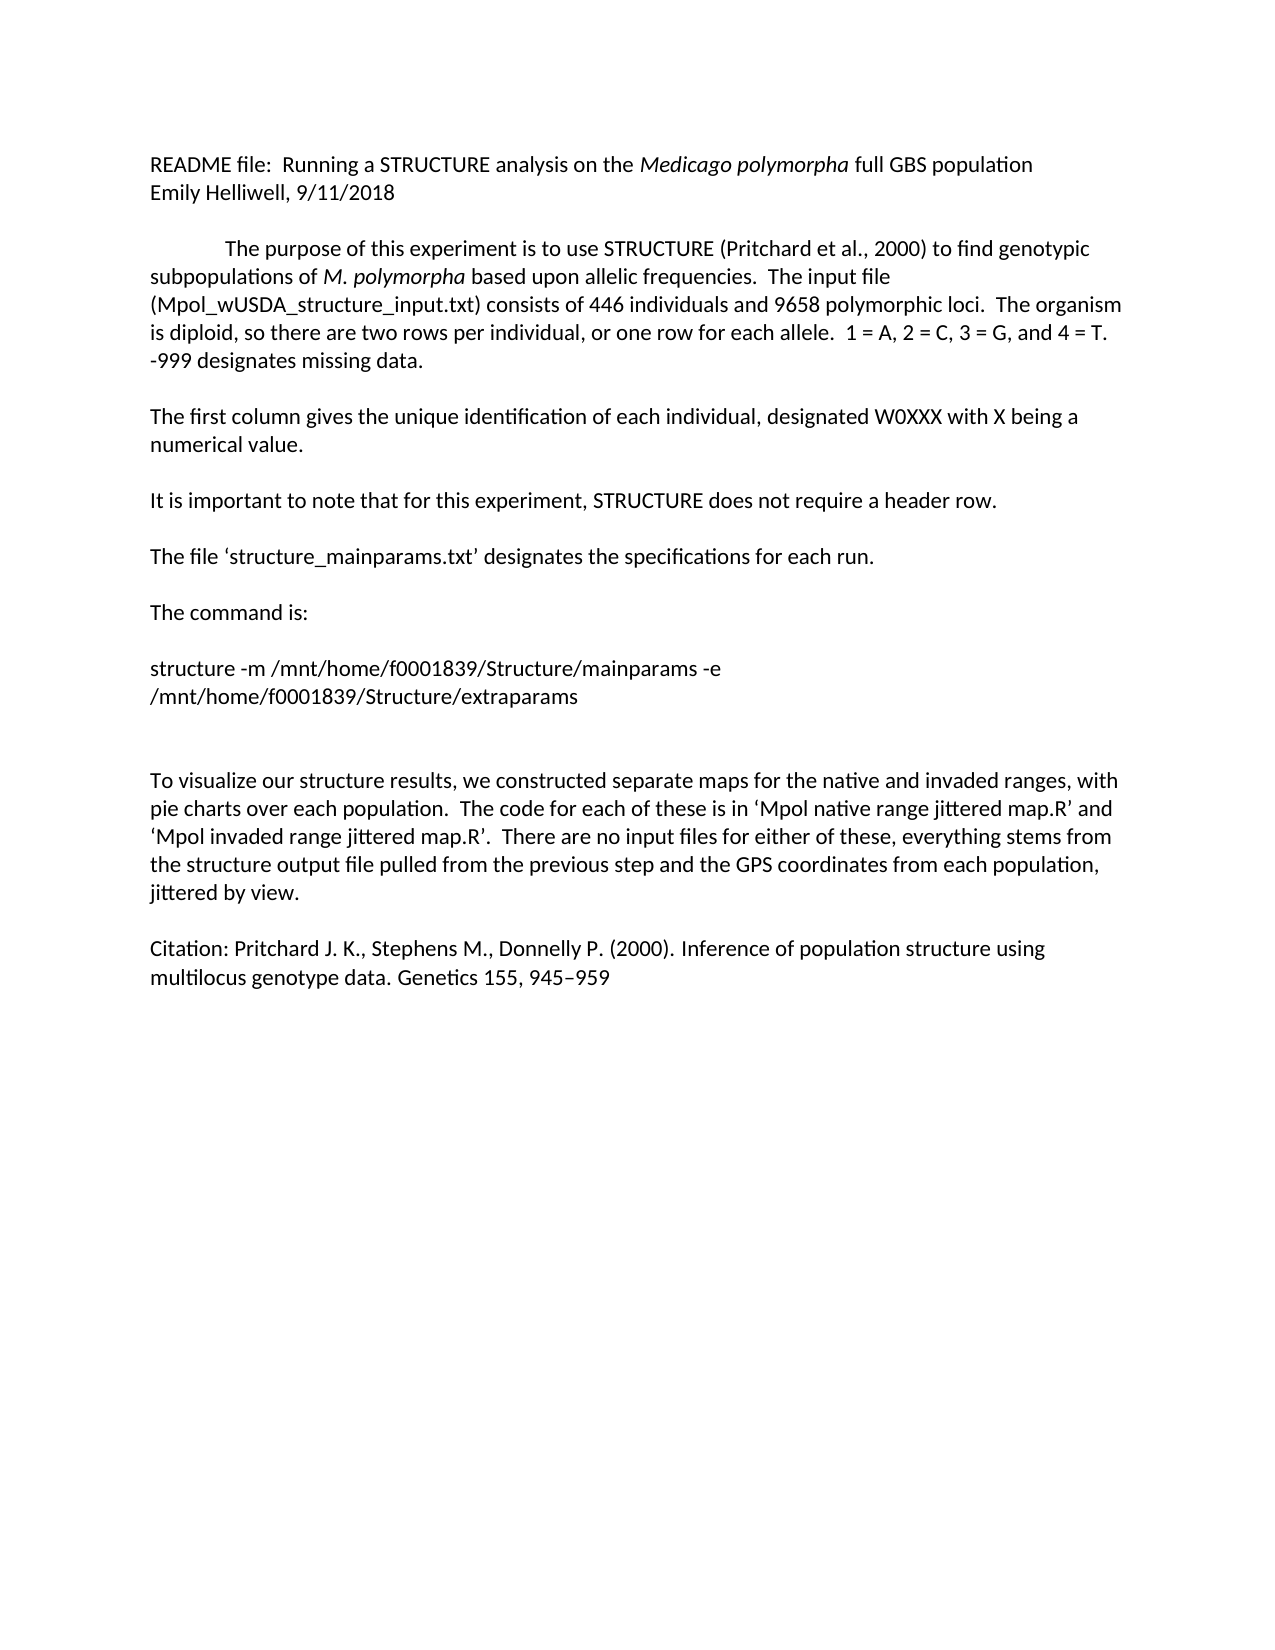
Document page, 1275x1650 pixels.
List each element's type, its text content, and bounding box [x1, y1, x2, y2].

text The file ‘structure_mainparams.txt’ designates the specifications for each run. [150, 542, 1125, 570]
text It is important to note that for this experiment, STRUCTURE does not require a header row. [150, 486, 1125, 514]
text Emily Helliwell, 9/11/2018 [150, 178, 1125, 206]
text README file: Running a STRUCTURE analysis on the Medicago polymorpha full GBS population [150, 150, 1125, 178]
text The command is: [150, 598, 1125, 626]
text The purpose of this experiment is to use STRUCTURE (Pritchard et al., 2000) to find genotypic subpopulations of M. polymorpha based upon allelic frequencies. The input file (Mpol_wUSDA_structure_input.txt) consists of 446 individuals and 9658 polymorphic loci. The organism is diploid, so there are two rows per individual, or one row for each allele. 1 = A, 2 = C, 3 = G, and 4 = T. -999 designates missing data. [150, 234, 1125, 374]
text structure -m /mnt/home/f0001839/Structure/mainparams -e /mnt/home/f0001839/Structure/extraparams [150, 654, 1125, 710]
text Citation: Pritchard J. K., Stephens M., Donnelly P. (2000). Inference of population structure using multilocus genotype data. Genetics 155, 945–959 [150, 934, 1125, 991]
text The first column gives the unique identification of each individual, designated W0XXX with X being a numerical value. [150, 402, 1125, 458]
text To visualize our structure results, we constructed separate maps for the native and invaded ranges, with pie charts over each population. The code for each of these is in ‘Mpol native range jittered map.R’ and ‘Mpol invaded range jittered map.R’. There are no input files for either of these, everything stems from the structure output file pulled from the previous step and the GPS coordinates from each population, jittered by view. [150, 766, 1125, 907]
